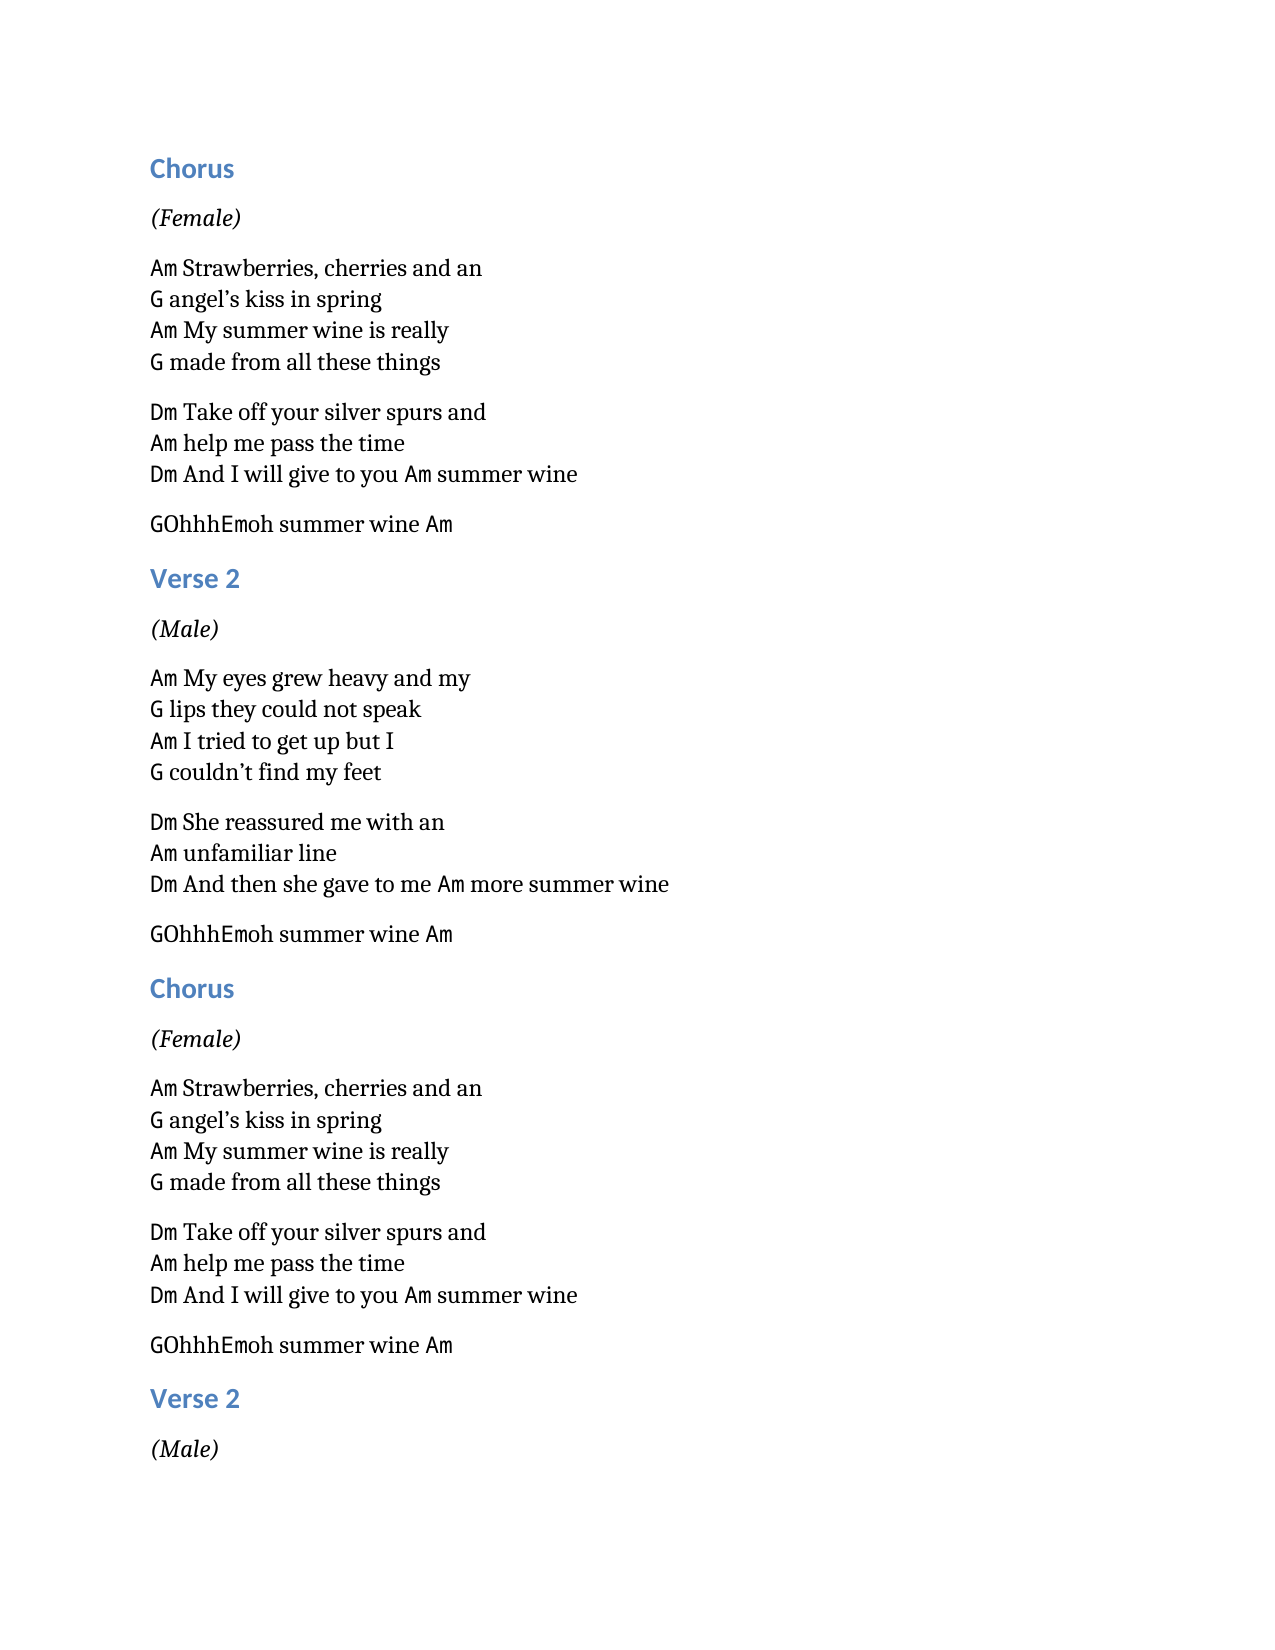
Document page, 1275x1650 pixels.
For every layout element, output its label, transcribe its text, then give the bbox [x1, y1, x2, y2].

text Dm She reassured me with an Am unfamiliar line Dm And then she gave to me Am more summer wine [150, 806, 1125, 899]
text Am Strawberries, cherries and an G angel’s kiss in spring Am My summer wine is really G made from all these things [150, 252, 1125, 377]
text (Male) [150, 1435, 1125, 1464]
text Am Strawberries, cherries and an G angel’s kiss in spring Am My summer wine is really G made from all these things [150, 1072, 1125, 1197]
subtitle Verse 2 [150, 1381, 1125, 1416]
text GOhhhEmoh summer wine Am [150, 1328, 1125, 1360]
text GOhhhEmoh summer wine Am [150, 918, 1125, 949]
text Dm Take off your silver spurs and Am help me pass the time Dm And I will give to you Am summer wine [150, 396, 1125, 489]
subtitle Chorus [150, 970, 1125, 1006]
text (Female) [150, 1025, 1125, 1053]
text (Female) [150, 204, 1125, 233]
text (Male) [150, 614, 1125, 643]
text GOhhhEmoh summer wine Am [150, 508, 1125, 539]
subtitle Chorus [150, 150, 1125, 186]
text Am My eyes grew heavy and my G lips they could not speak Am I tried to get up but I G couldn’t find my feet [150, 662, 1125, 787]
subtitle Verse 2 [150, 560, 1125, 596]
text Dm Take off your silver spurs and Am help me pass the time Dm And I will give to you Am summer wine [150, 1216, 1125, 1310]
